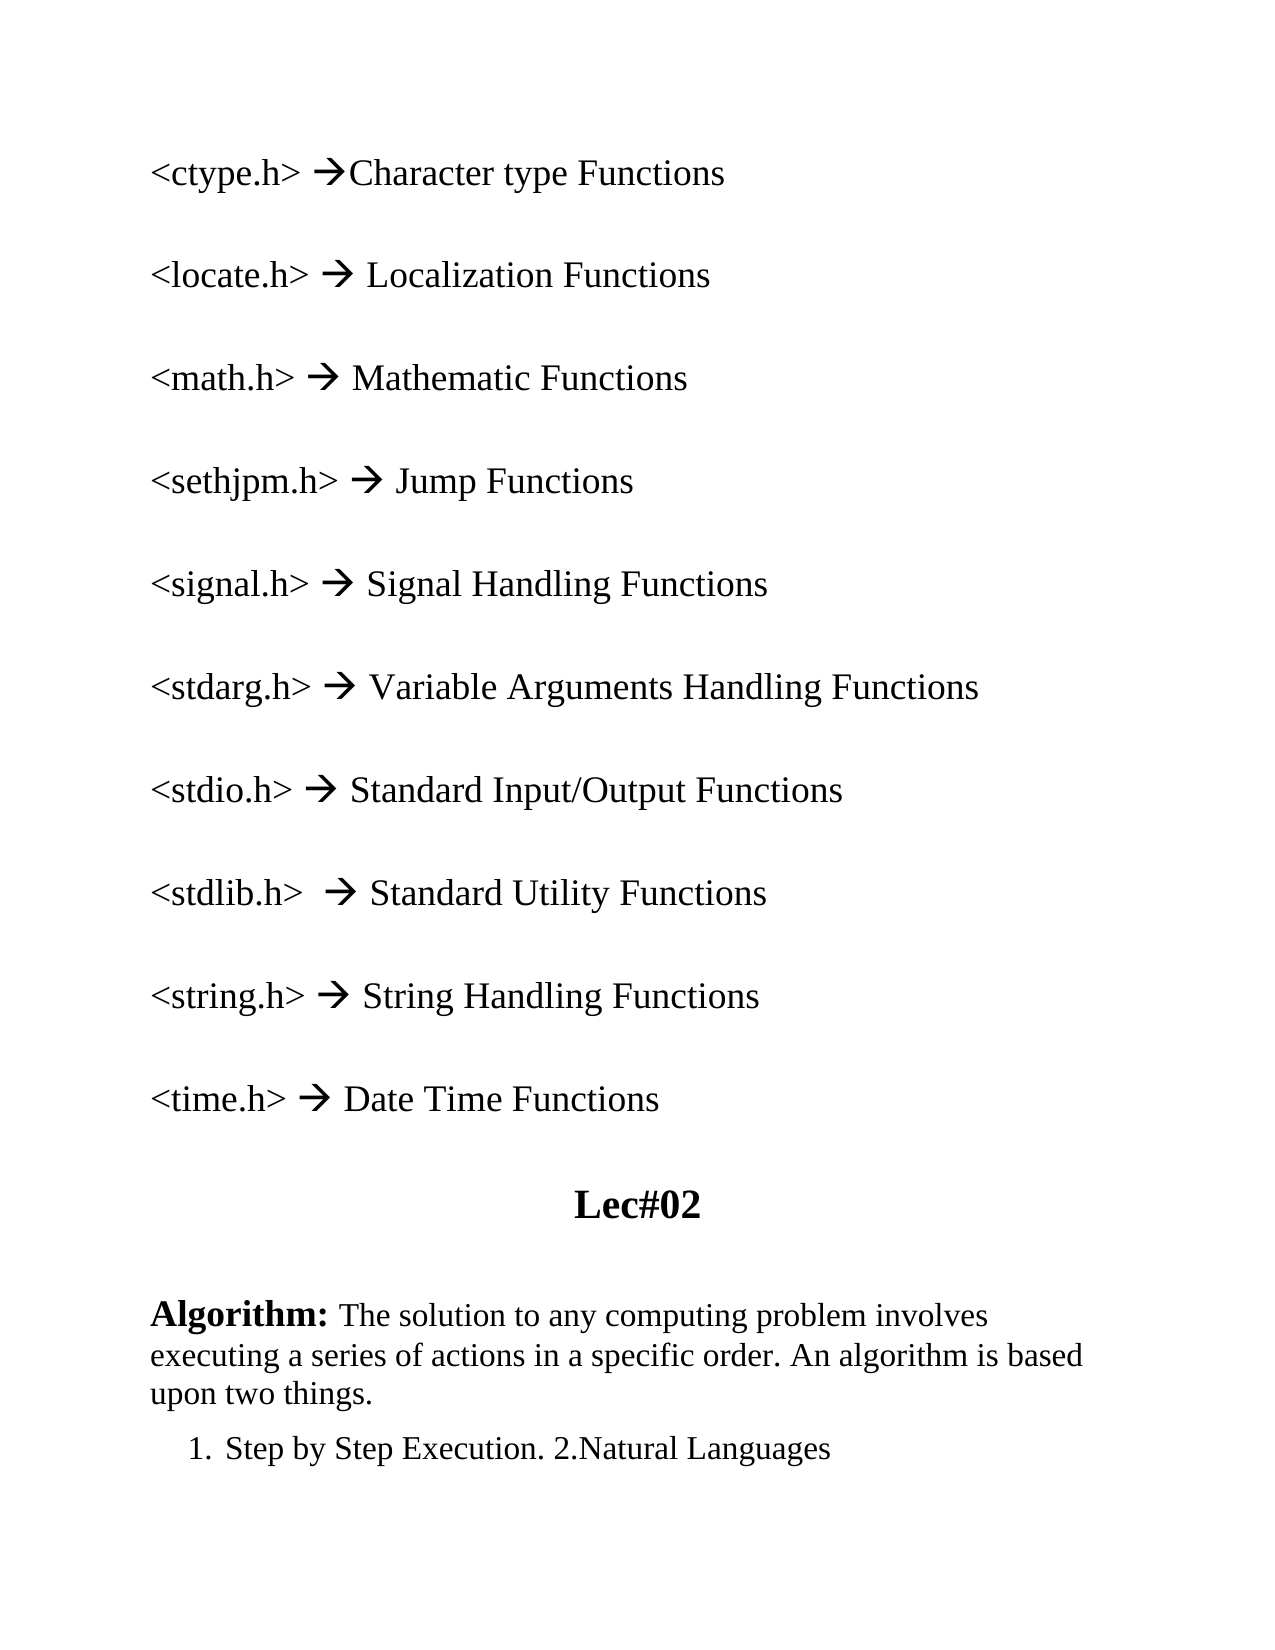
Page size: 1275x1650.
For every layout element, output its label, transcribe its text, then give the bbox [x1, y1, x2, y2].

text <signal.h> Signal Handling Functions [150, 562, 1125, 605]
text <ctype.h> Character type Functions [150, 150, 1125, 193]
text <stdarg.h> Variable Arguments Handling Functions [150, 664, 1125, 708]
text <math.h> Mathematic Functions [150, 356, 1125, 399]
text Algorithm: The solution to any computing problem involves executing a series of actions in a specific order. An algorithm is based upon two things. [150, 1292, 1125, 1411]
text <stdio.h> Standard Input/Output Functions [150, 767, 1125, 811]
text <time.h> Date Time Functions [150, 1076, 1125, 1119]
text <locate.h> Localization Functions [150, 253, 1125, 296]
text <sethjpm.h> Jump Functions [150, 459, 1125, 502]
text <stdlib.h> Standard Utility Functions [150, 870, 1125, 913]
text Lec#02 [150, 1179, 1125, 1227]
text <string.h> String Handling Functions [150, 973, 1125, 1016]
list Step by Step Execution. 2.Natural Languages [187, 1428, 1125, 1466]
